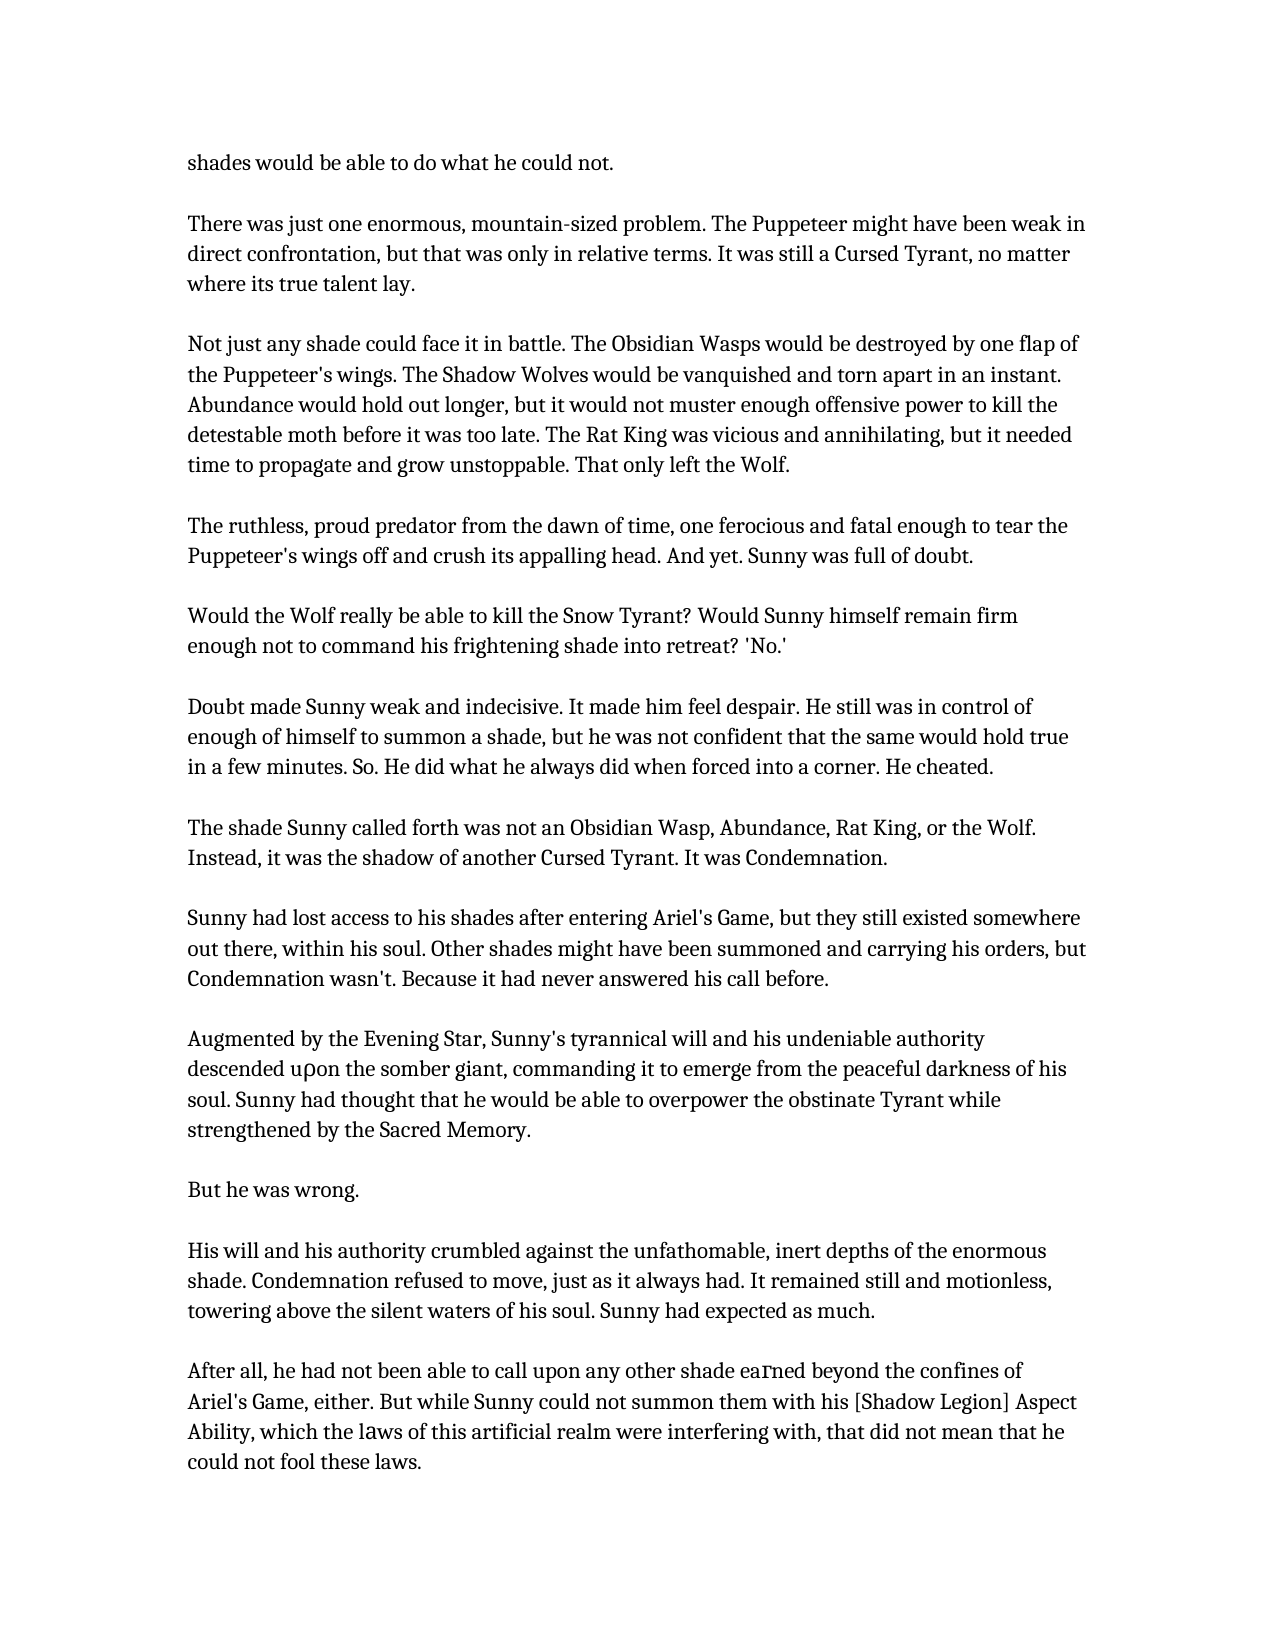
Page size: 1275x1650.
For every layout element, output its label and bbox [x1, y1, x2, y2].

text [187, 150, 1087, 1475]
